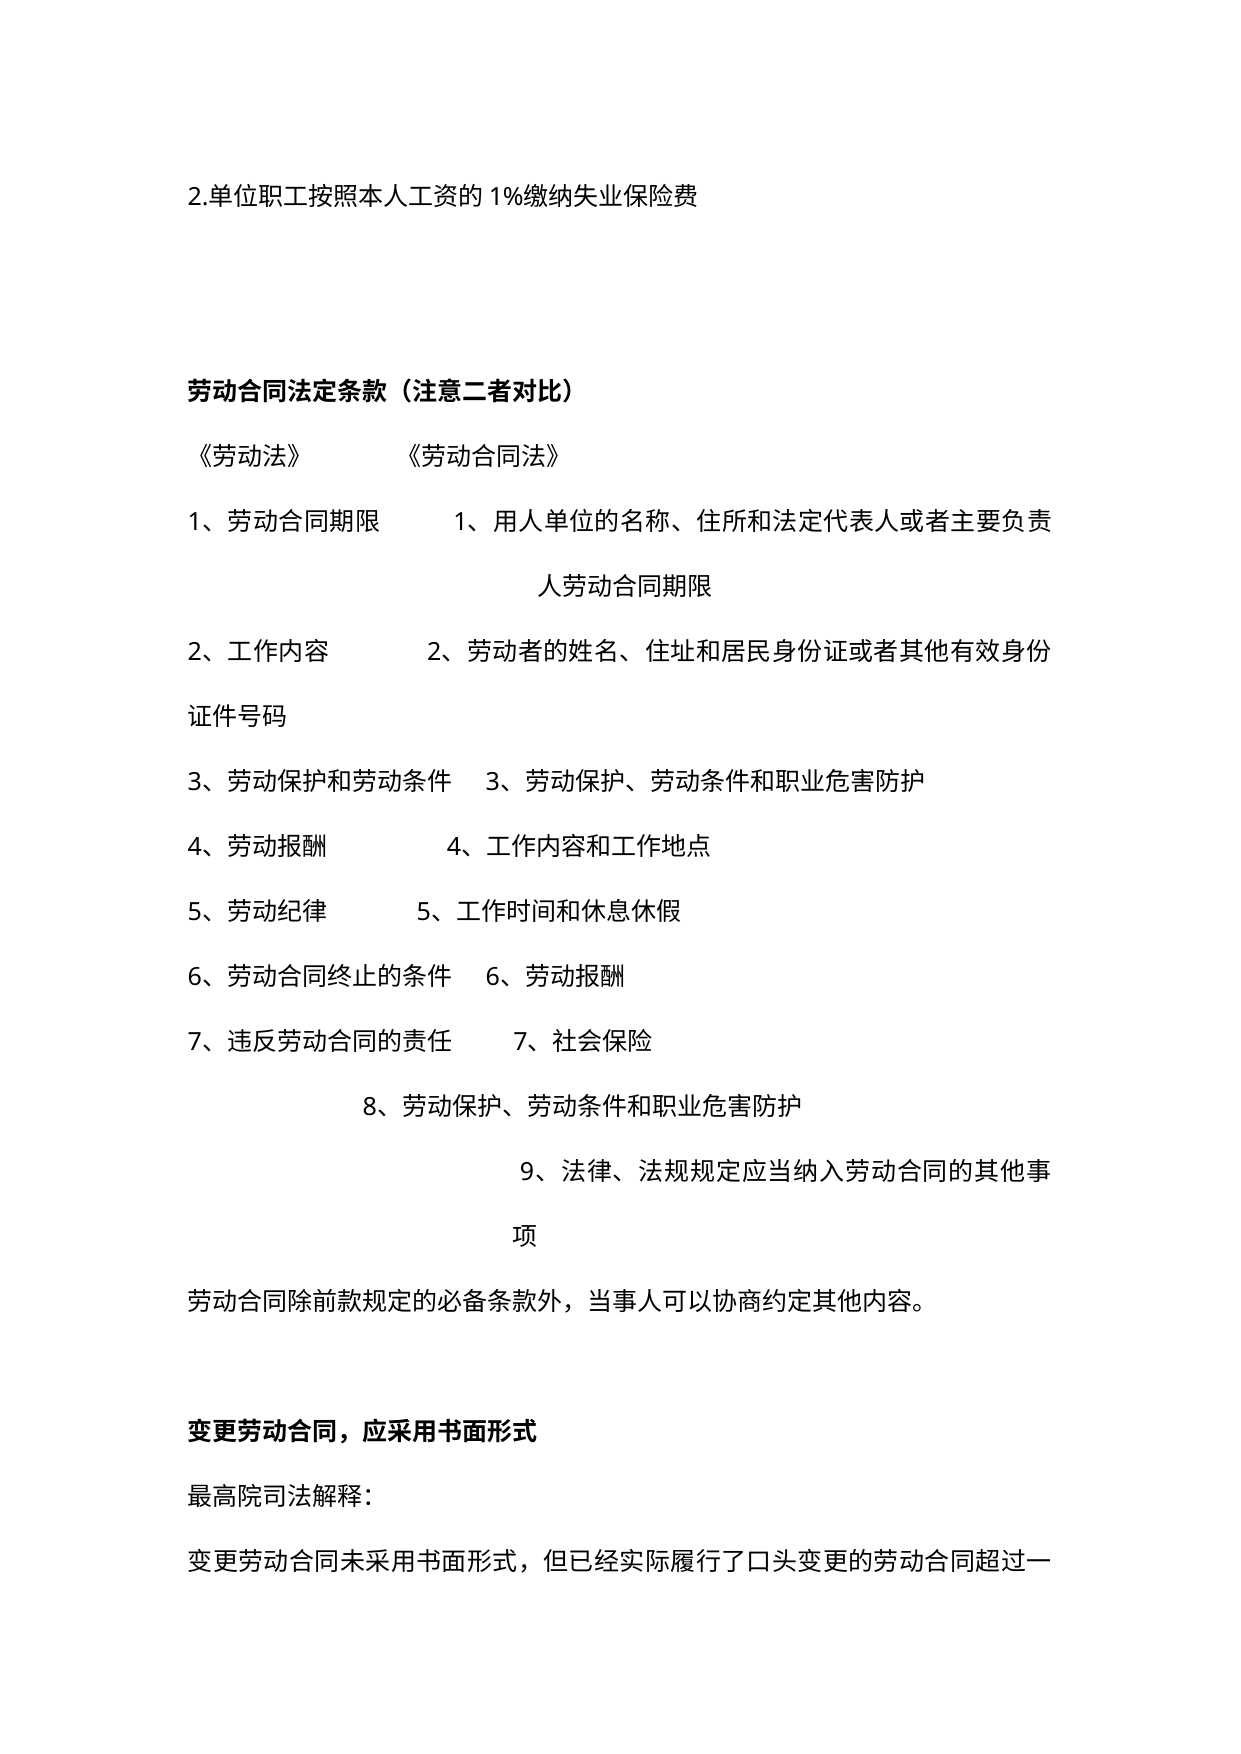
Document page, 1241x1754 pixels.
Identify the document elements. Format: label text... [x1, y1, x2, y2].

text 4、劳动报酬 4、工作内容和工作地点 [187, 812, 1053, 877]
text 3、劳动保护和劳动条件 3、劳动保护、劳动条件和职业危害防护 [187, 747, 1053, 812]
text 《劳动法》 《劳动合同法》 [187, 422, 1053, 487]
text 最高院司法解释： [187, 1462, 1053, 1527]
text 7、违反劳动合同的责任 7、社会保险 [187, 1007, 1053, 1072]
text 8、劳动保护、劳动条件和职业危害防护 [187, 1072, 1053, 1137]
text 6、劳动合同终止的条件 6、劳动报酬 [187, 942, 1053, 1007]
text 1、劳动合同期限 1、用人单位的名称、住所和法定代表人或者主要负责人劳动合同期限 [187, 487, 1053, 617]
text 2.单位职工按照本人工资的1%缴纳失业保险费 [187, 162, 1053, 227]
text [187, 1527, 1053, 1592]
text 2、工作内容 2、劳动者的姓名、住址和居民身份证或者其他有效身份证件号码 [187, 617, 1053, 747]
text 5、劳动纪律 5、工作时间和休息休假 [187, 877, 1053, 942]
text 9、法律、法规规定应当纳入劳动合同的其他事项 [512, 1137, 1053, 1267]
text 劳动合同法定条款（注意二者对比） [187, 357, 1053, 422]
text 变更劳动合同，应采用书面形式 [187, 1397, 1053, 1462]
text 劳动合同除前款规定的必备条款外，当事人可以协商约定其他内容。 [187, 1267, 1053, 1332]
